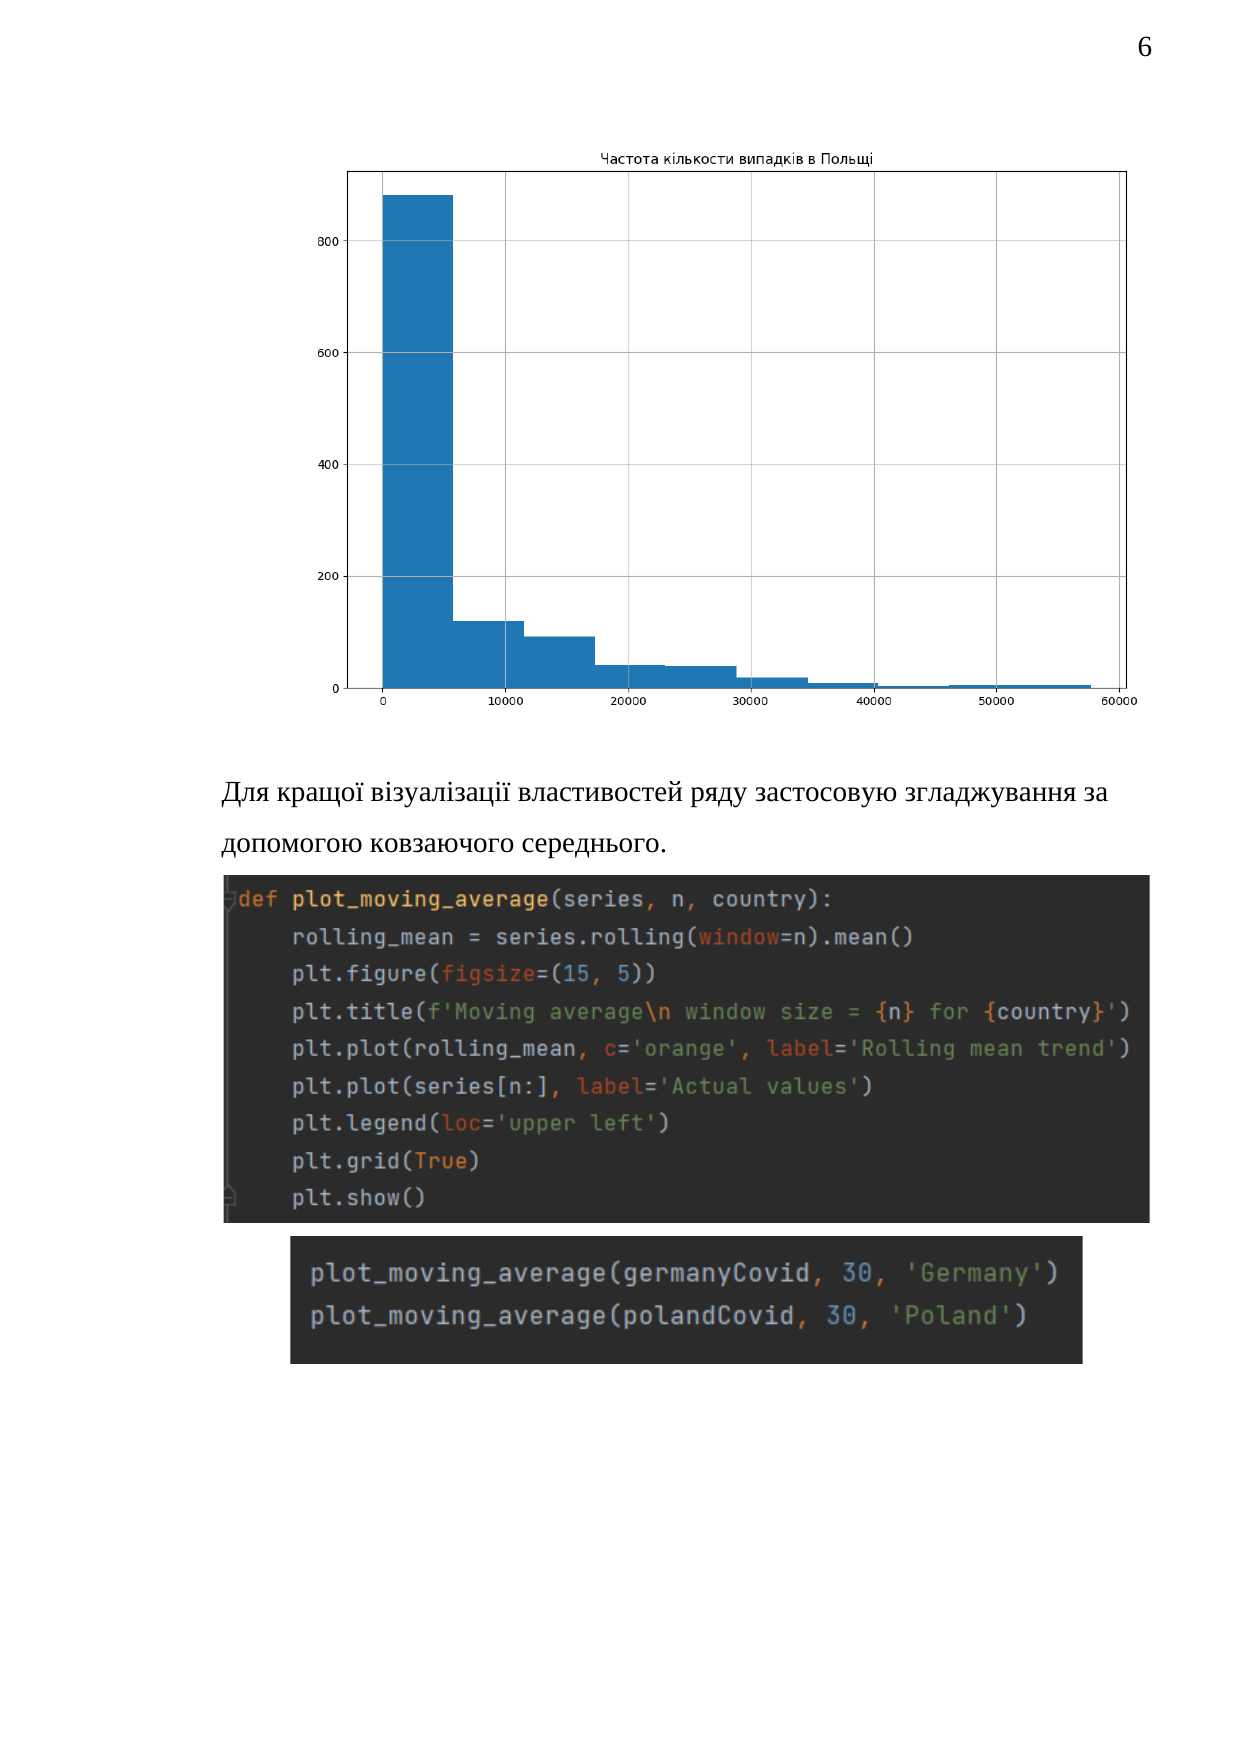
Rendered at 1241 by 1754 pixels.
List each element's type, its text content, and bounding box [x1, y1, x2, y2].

text Для кращої візуалізації властивостей ряду застосовую згладжування за допомогою ковзаючого середнього. [221, 774, 1152, 858]
picture [221, 91, 1226, 761]
picture [223, 875, 1150, 1223]
picture [290, 1236, 1083, 1364]
